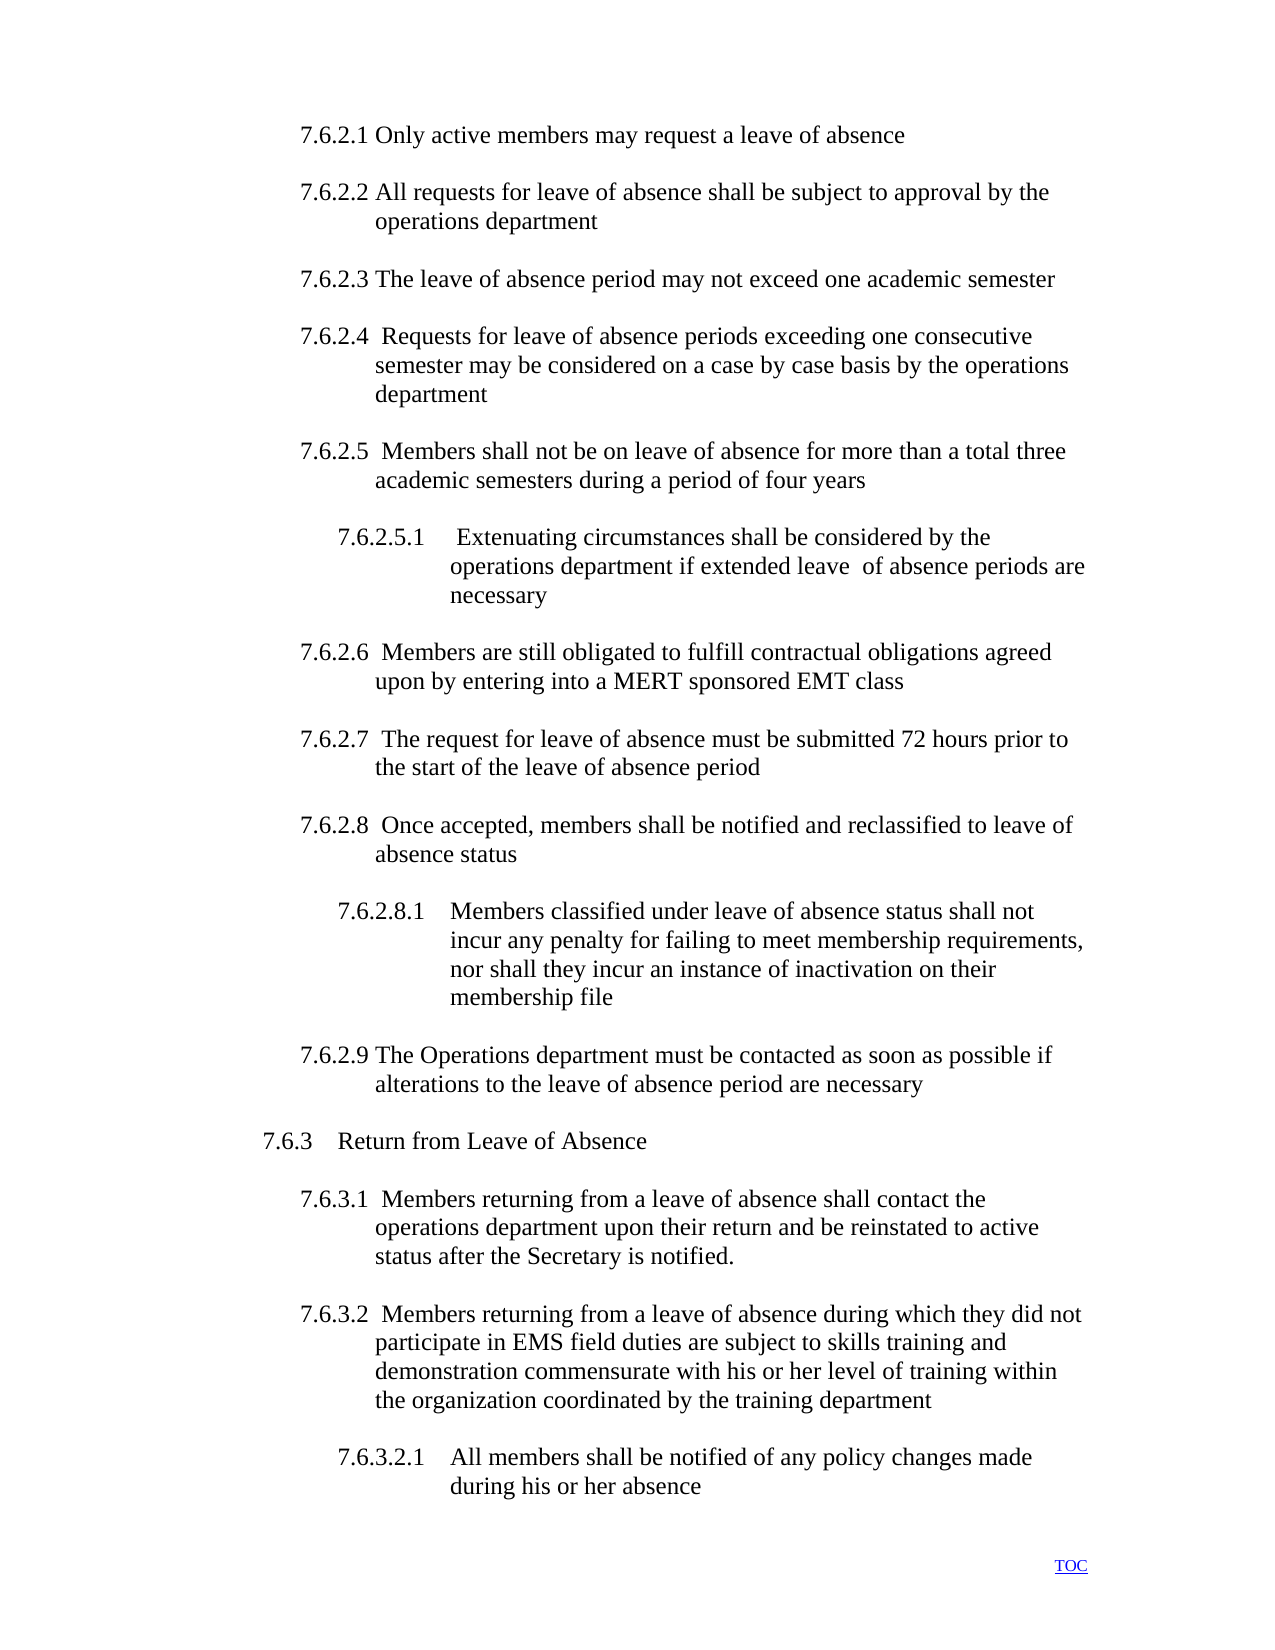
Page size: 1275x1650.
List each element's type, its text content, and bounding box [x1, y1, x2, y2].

list Members returning from a leave of absence shall contact the operations department upon their return and be reinstated to active status after the Secretary is notified. [300, 1184, 1087, 1270]
list All requests for leave of absence shall be subject to approval by the operations department [300, 177, 1087, 235]
list Once accepted, members shall be notified and reclassified to leave of absence status [300, 810, 1087, 867]
list Extenuating circumstances shall be considered by the operations department if extended leave of absence periods are necessary [337, 522, 1087, 609]
list Members classified under leave of absence status shall not incur any penalty for failing to meet membership requirements, nor shall they incur an instance of inactivation on their membership file [337, 896, 1087, 1011]
list Members are still obligated to fulfill contractual obligations agreed upon by entering into a MERT sponsored EMT class [300, 637, 1087, 695]
list Return from Leave of Absence [262, 1126, 1087, 1155]
list Requests for leave of absence periods exceeding one consecutive semester may be considered on a case by case basis by the operations department [300, 321, 1087, 407]
list The Operations department must be contacted as soon as possible if alterations to the leave of absence period are necessary [300, 1040, 1087, 1097]
list Members returning from a leave of absence during which they did not participate in EMS field duties are subject to skills training and demonstration commensurate with his or her level of training within the organization coordinated by the training department [300, 1299, 1087, 1414]
list The request for leave of absence must be submitted 72 hours prior to the start of the leave of absence period [300, 724, 1087, 781]
list Members shall not be on leave of absence for more than a total three academic semesters during a period of four years [300, 436, 1087, 494]
list The leave of absence period may not exceed one academic semester [300, 264, 1087, 292]
list Only active members may request a leave of absence [300, 120, 1087, 149]
list All members shall be notified of any policy changes made during his or her absence [337, 1442, 1087, 1500]
